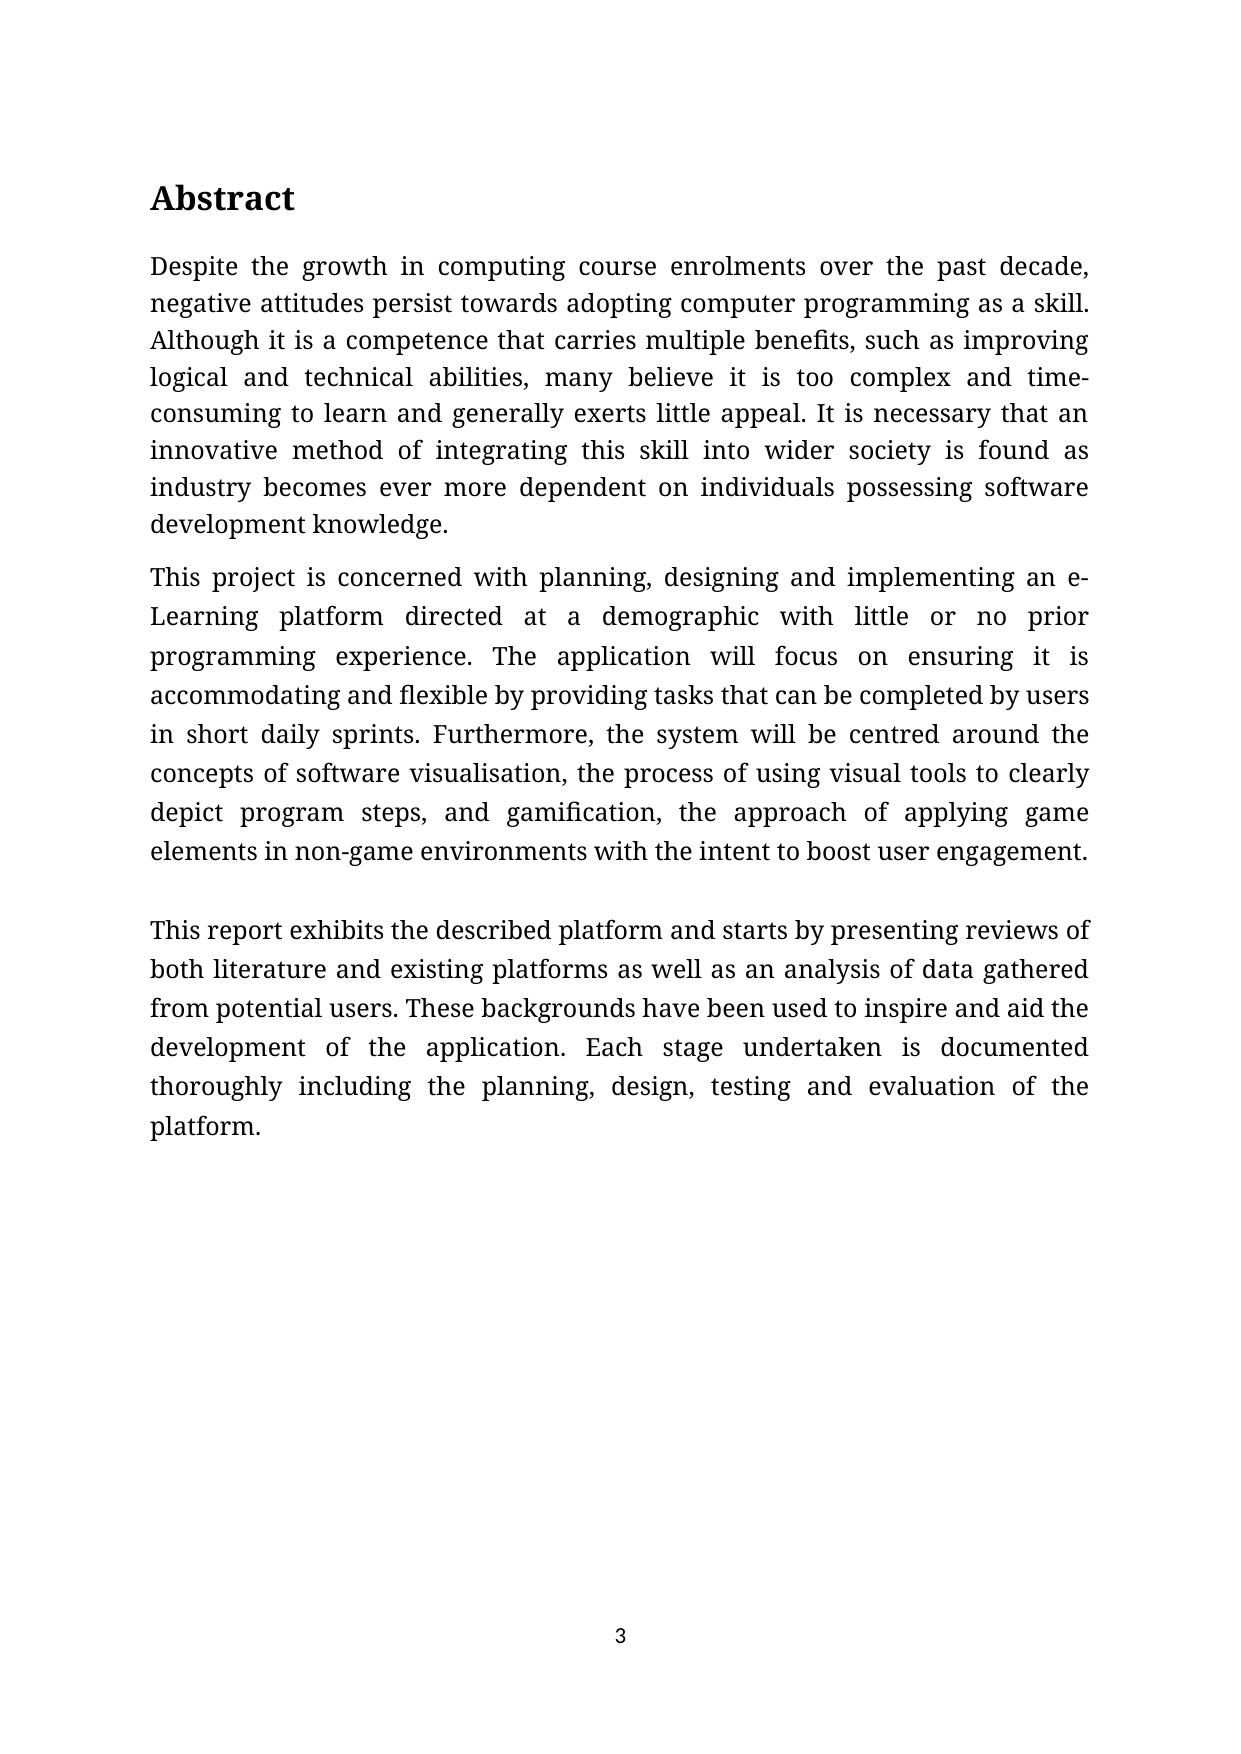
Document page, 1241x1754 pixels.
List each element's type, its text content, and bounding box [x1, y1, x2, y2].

subtitle Abstract [150, 175, 1090, 220]
text This project is concerned with planning, designing and implementing an e-Learning platform directed at a demographic with little or no prior programming experience. The application will focus on ensuring it is accommodating and flexible by providing tasks that can be completed by users in short daily sprints. Furthermore, the system will be centred around the concepts of software visualisation, the process of using visual tools to clearly depict program steps, and gamification, the approach of applying game elements in non-game environments with the intent to boost user engagement. [150, 560, 1090, 868]
text This report exhibits the described platform and starts by presenting reviews of both literature and existing platforms as well as an analysis of data gathered from potential users. These backgrounds have been used to inspire and aid the development of the application. Each stage undertaken is documented thoroughly including the planning, design, testing and evaluation of the platform. [150, 912, 1090, 1142]
text Despite the growth in computing course enrolments over the past decade, negative attitudes persist towards adopting computer programming as a skill. Although it is a competence that carries multiple benefits, such as improving logical and technical abilities, many believe it is too complex and time-consuming to learn and generally exerts little appeal. It is necessary that an innovative method of integrating this skill into wider society is found as industry becomes ever more dependent on individuals possessing software development knowledge. [150, 249, 1090, 540]
